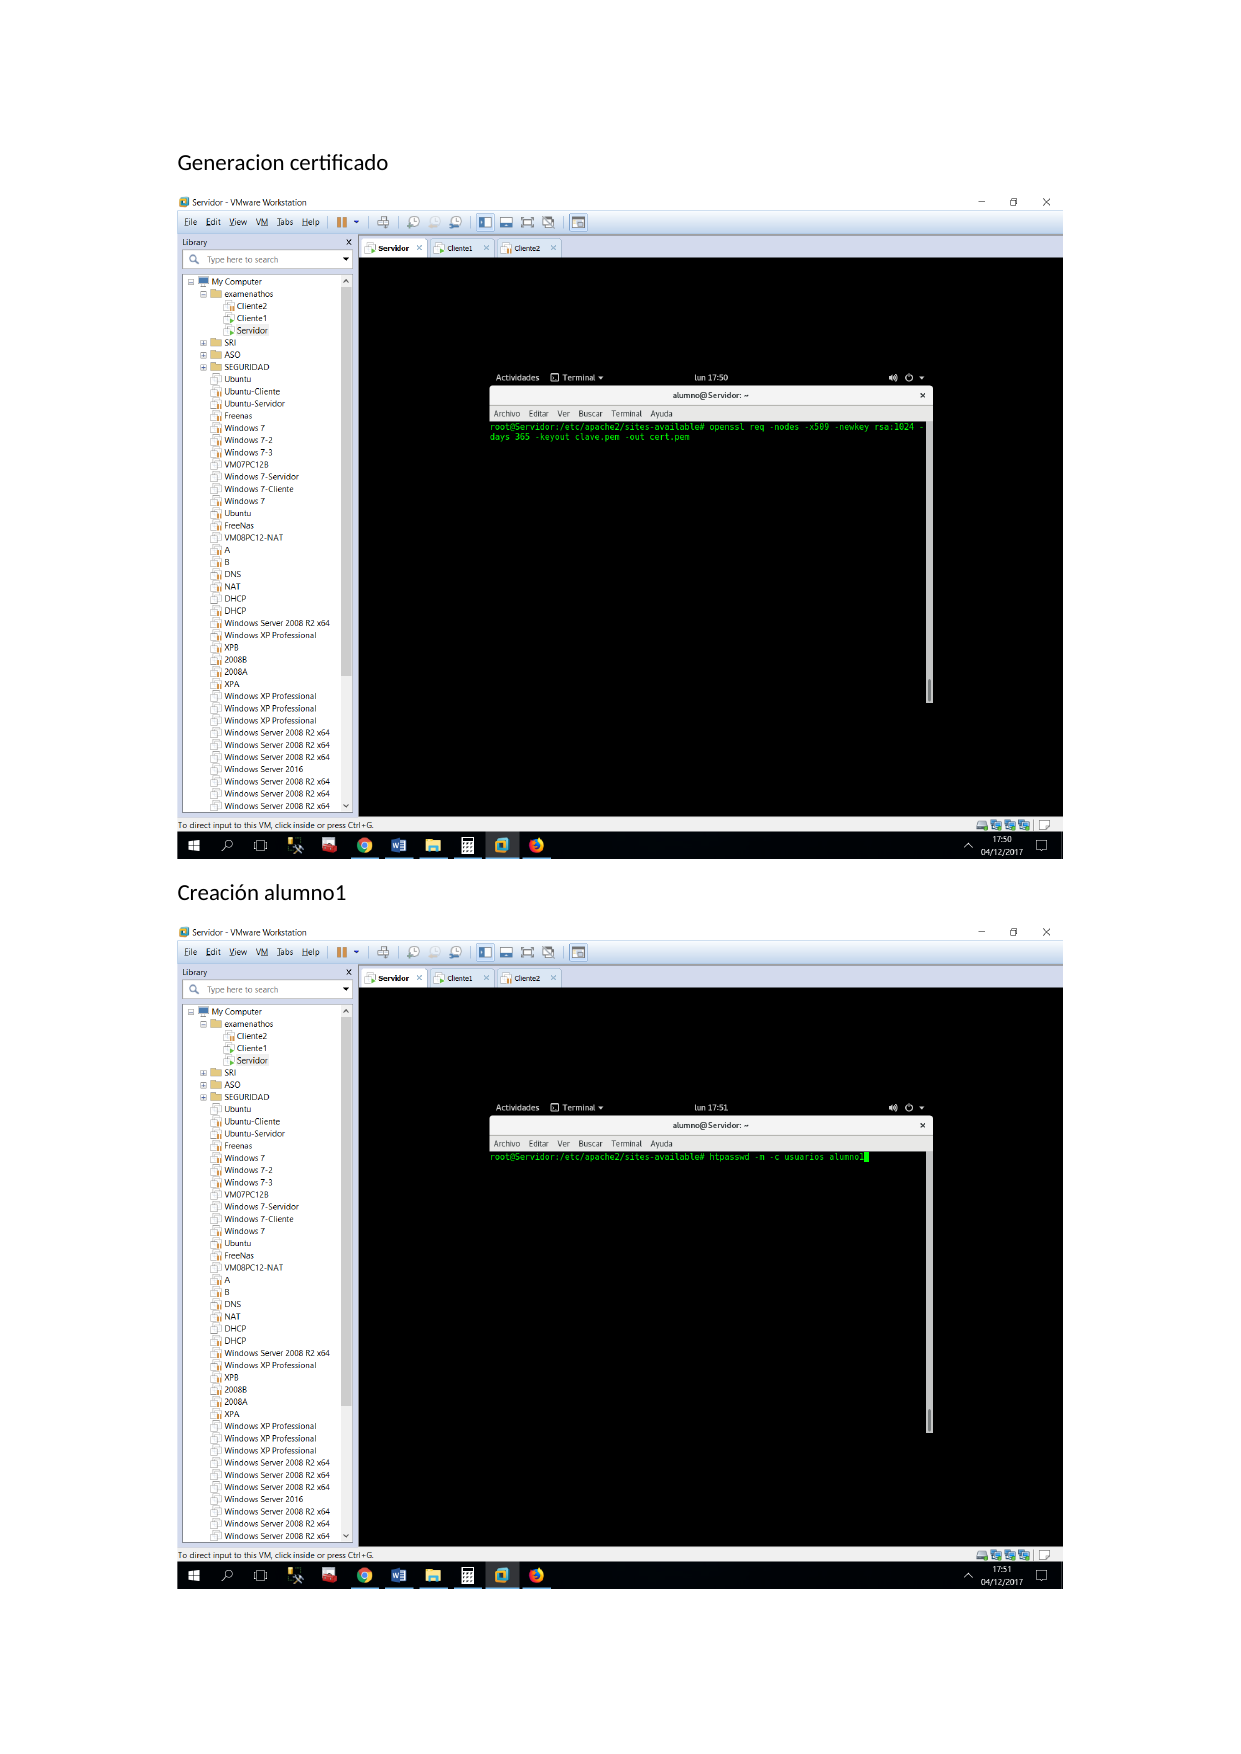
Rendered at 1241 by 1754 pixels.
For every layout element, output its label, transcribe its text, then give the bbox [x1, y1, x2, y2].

text Generacion certificado [177, 148, 1063, 176]
picture [177, 924, 1063, 1589]
picture [177, 194, 1063, 859]
text Creación alumno1 [177, 878, 1063, 906]
